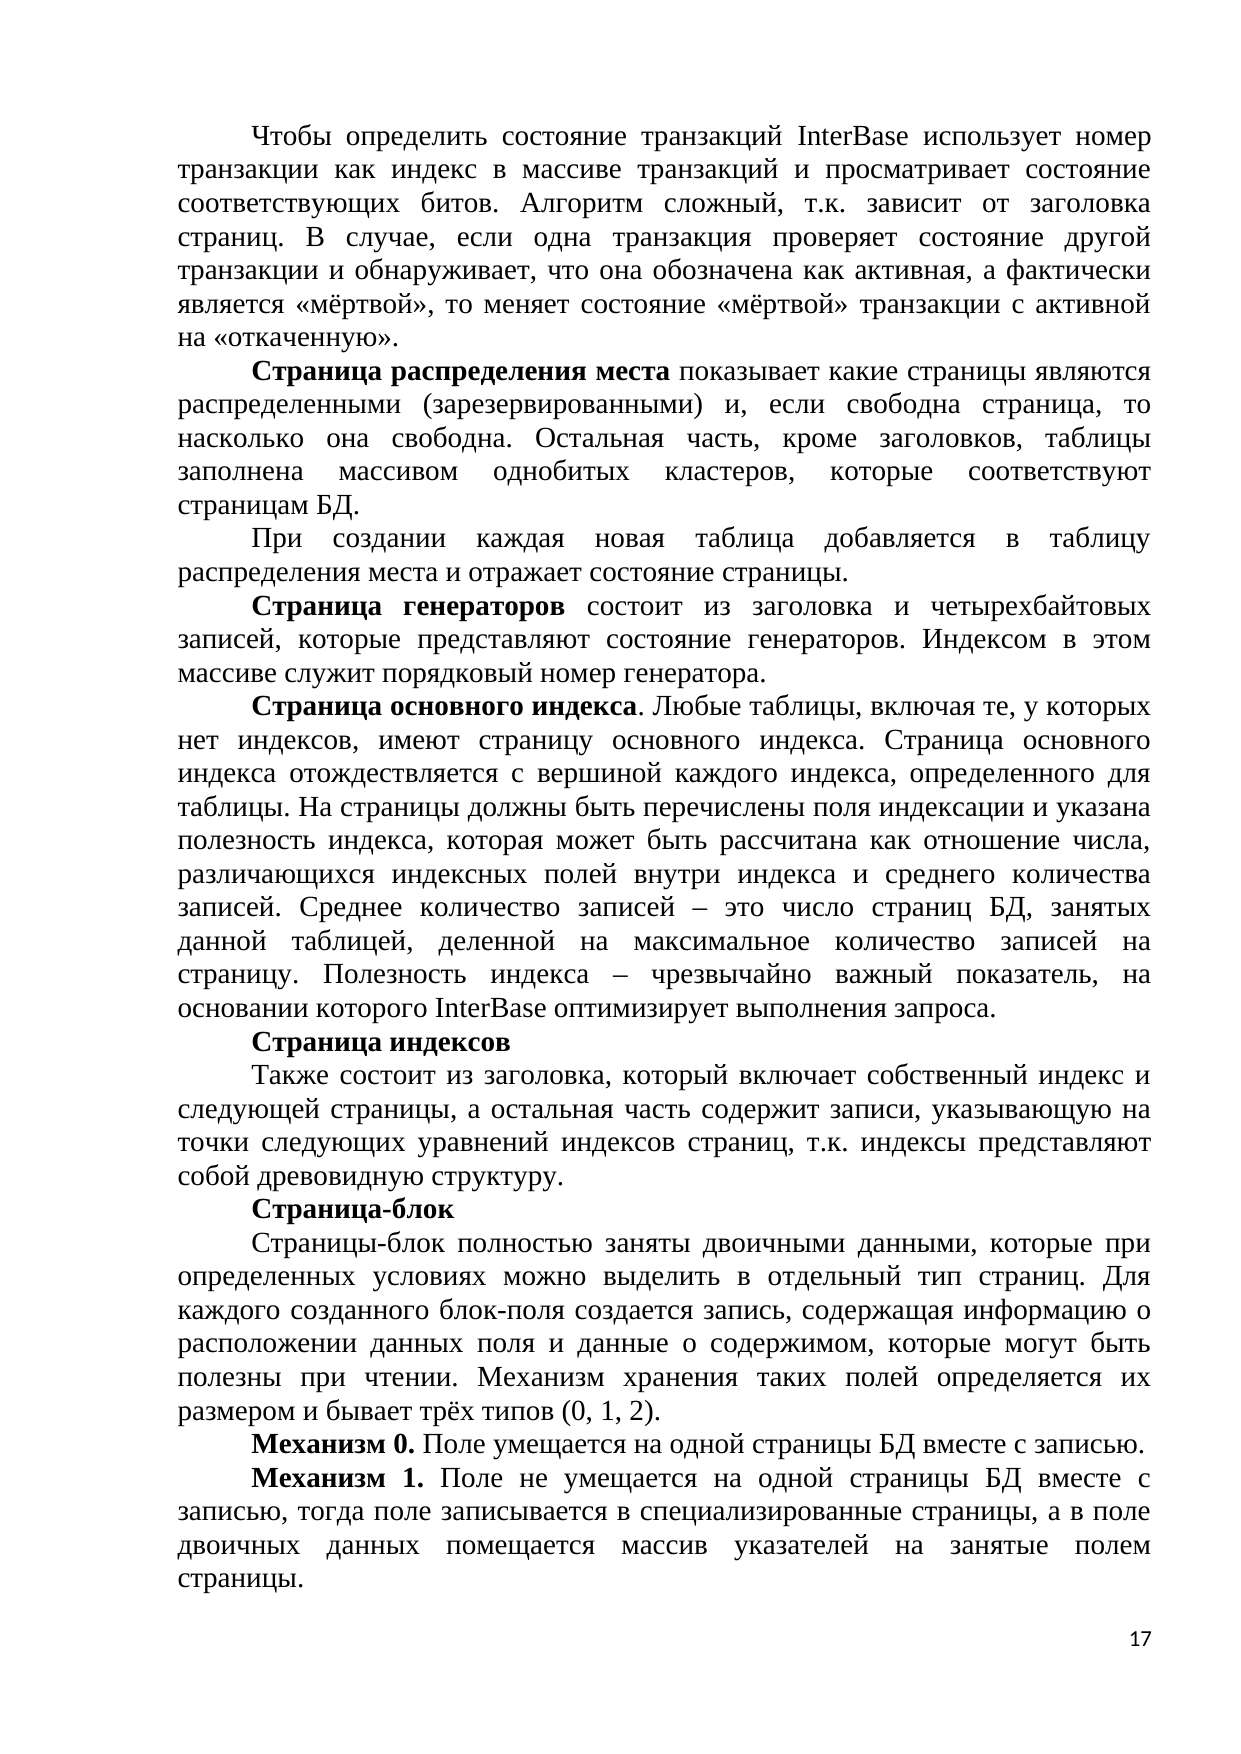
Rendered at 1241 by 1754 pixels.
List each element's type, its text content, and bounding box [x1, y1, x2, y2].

text Страница распределения места показывает какие страницы являются распределенными (зарезервированными) и, если свободна страница, то насколько она свободна. Остальная часть, кроме заголовков, таблицы заполнена массивом однобитых кластеров, которые соответствуют страницам БД. [177, 353, 1152, 521]
text При создании каждая новая таблица добавляется в таблицу распределения места и отражает состояние страницы. [177, 521, 1152, 588]
text Также состоит из заголовка, который включает собственный индекс и следующей страницы, а остальная часть содержит записи, указывающую на точки следующих уравнений индексов страниц, т.к. индексы представляют собой древовидную структуру. [177, 1057, 1152, 1191]
text Страница генераторов состоит из заголовка и четырехбайтовых записей, которые представляют состояние генераторов. Индексом в этом массиве служит порядковый номер генератора. [177, 588, 1152, 688]
text Страница-блок [177, 1191, 1152, 1225]
text Страница основного индекса. Любые таблицы, включая те, у которых нет индексов, имеют страницу основного индекса. Страница основного индекса отождествляется с вершиной каждого индекса, определенного для таблицы. На страницы должны быть перечислены поля индексации и указана полезность индекса, которая может быть рассчитана как отношение числа, различающихся индексных полей внутри индекса и среднего количества записей. Среднее количество записей – это число страниц БД, занятых данной таблицей, деленной на максимальное количество записей на страницу. Полезность индекса – чрезвычайно важный показатель, на основании которого InterBase оптимизирует выполнения запроса. [177, 688, 1152, 1024]
text Страницы-блок полностью заняты двоичными данными, которые при определенных условиях можно выделить в отдельный тип страниц. Для каждого созданного блок-поля создается запись, содержащая информацию о расположении данных поля и данные о содержимом, которые могут быть полезны при чтении. Механизм хранения таких полей определяется их размером и бывает трёх типов (0, 1, 2). [177, 1225, 1152, 1426]
text Механизм 0. Поле умещается на одной страницы БД вместе с записью. [177, 1426, 1152, 1460]
text Страница индексов [177, 1024, 1152, 1057]
text Механизм 1. Поле не умещается на одной страницы БД вместе с записью, тогда поле записывается в специализированные страницы, а в поле двоичных данных помещается массив указателей на занятые полем страницы. [177, 1460, 1152, 1594]
text Чтобы определить состояние транзакций InterBase использует номер транзакции как индекс в массиве транзакций и просматривает состояние соответствующих битов. Алгоритм сложный, т.к. зависит от заголовка страниц. В случае, если одна транзакция проверяет состояние другой транзакции и обнаруживает, что она обозначена как активная, а фактически является «мёртвой», то меняет состояние «мёртвой» транзакции с активной на «откаченную». [177, 118, 1152, 353]
